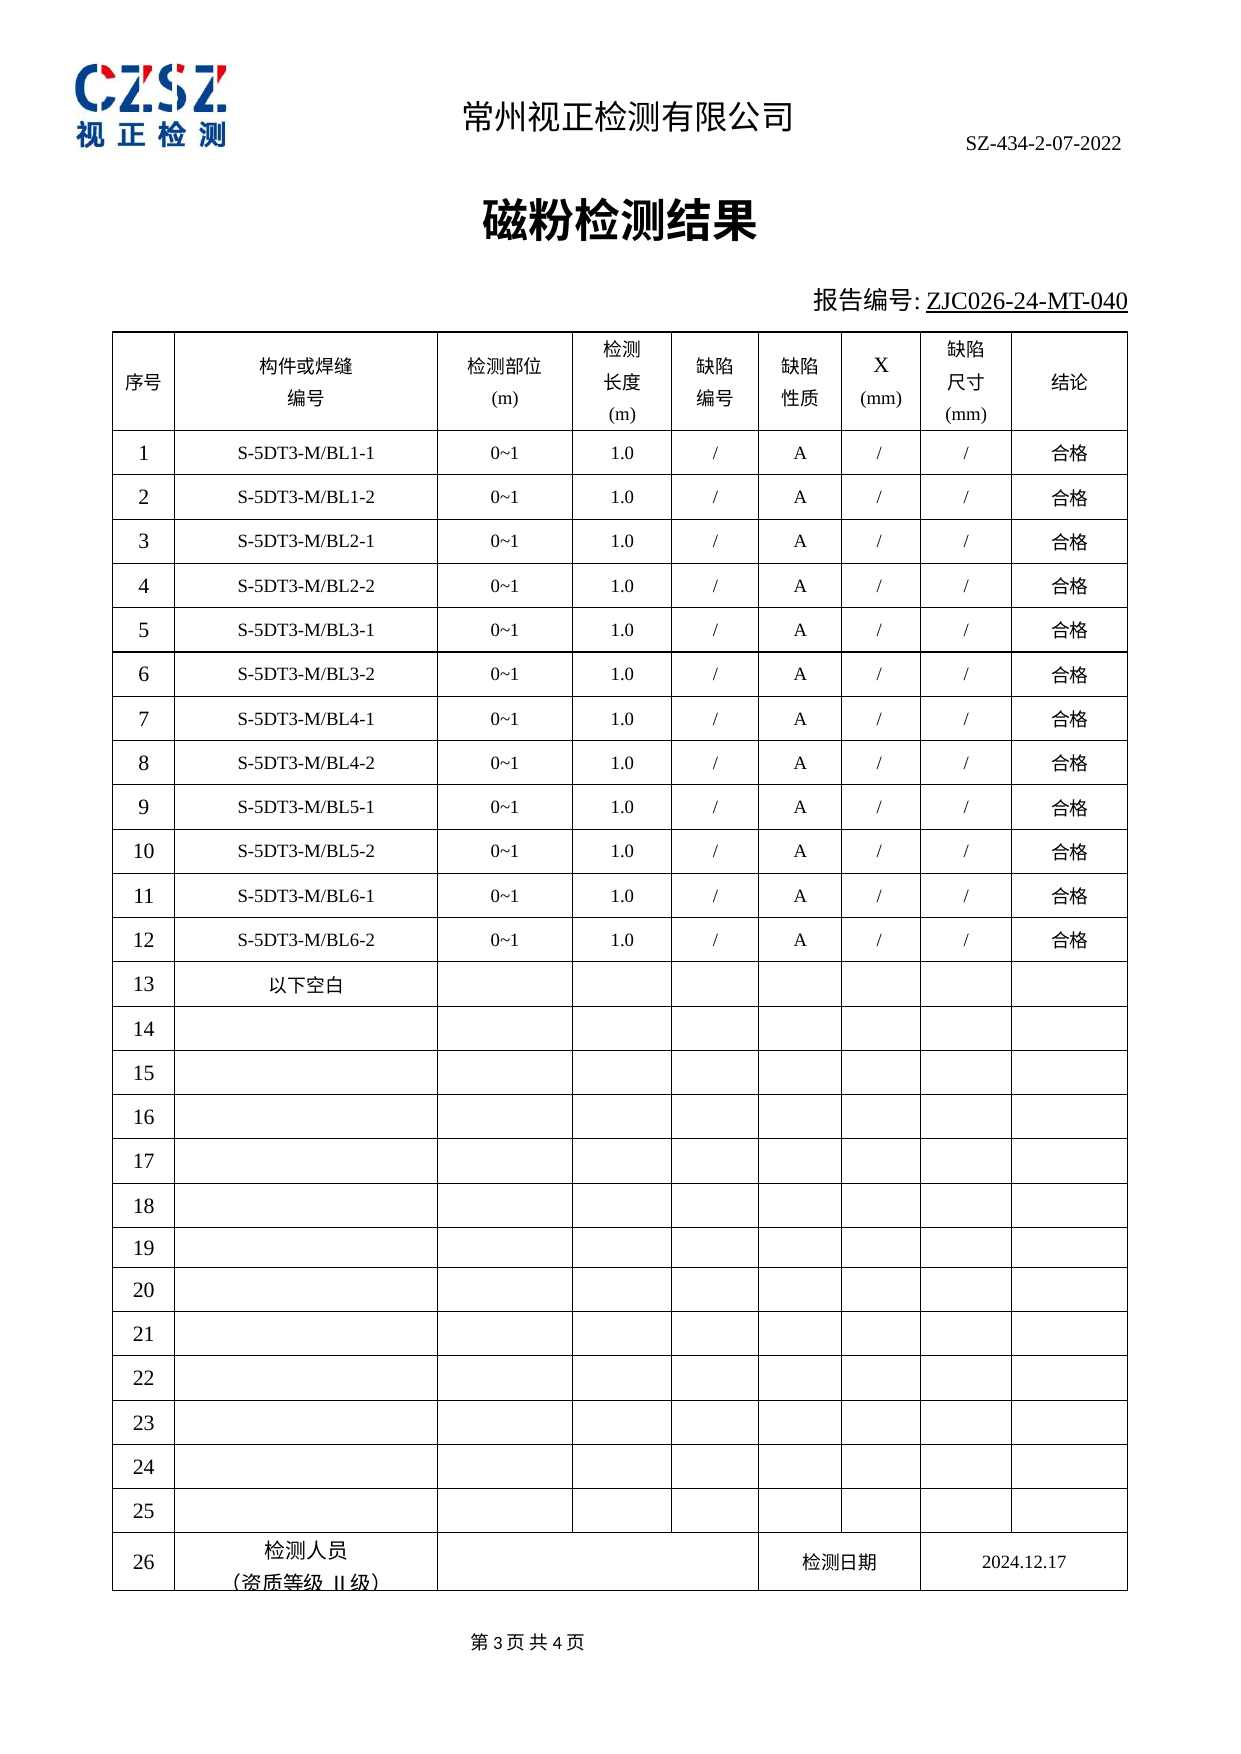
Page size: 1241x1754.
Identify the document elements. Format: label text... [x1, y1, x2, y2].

table_cell [175, 1228, 437, 1267]
table_cell [759, 1268, 841, 1311]
table_cell 合格 [1012, 785, 1127, 828]
table_cell 0~1 [438, 564, 572, 607]
table_cell / [672, 608, 758, 651]
table_cell / [921, 653, 1011, 696]
table_cell 2 [113, 475, 174, 518]
table_cell [672, 1007, 758, 1050]
table_cell [921, 1356, 1011, 1399]
table_cell / [672, 741, 758, 784]
table_cell [842, 1445, 920, 1488]
table_cell [672, 1445, 758, 1488]
table_header 结论 [1012, 333, 1127, 430]
table_cell / [842, 475, 920, 518]
table_cell [759, 1445, 841, 1488]
table_cell 26 [113, 1533, 174, 1589]
table_cell [1012, 1268, 1127, 1311]
table_cell 1.0 [573, 653, 671, 696]
table_cell / [921, 741, 1011, 784]
table_cell 17 [113, 1139, 174, 1183]
table_header X (mm) [842, 333, 920, 430]
table_cell [921, 1312, 1011, 1355]
table_cell S-5DT3-M/BL1-2 [175, 475, 437, 518]
table_cell / [921, 874, 1011, 917]
table_cell [438, 1489, 572, 1532]
table_cell S-5DT3-M/BL6-1 [175, 874, 437, 917]
table_cell / [921, 564, 1011, 607]
table_cell S-5DT3-M/BL4-2 [175, 741, 437, 784]
table_cell 合格 [1012, 697, 1127, 740]
table_cell 0~1 [438, 918, 572, 961]
table_cell 1.0 [573, 608, 671, 651]
table_cell [1012, 1228, 1127, 1267]
table_header 缺陷 性质 [759, 333, 841, 430]
table_cell 25 [113, 1489, 174, 1532]
table_cell / [672, 520, 758, 563]
table_cell [759, 1312, 841, 1355]
table_cell A [759, 564, 841, 607]
table_cell [672, 1139, 758, 1183]
table_cell 6 [113, 653, 174, 696]
table_header 序号 [113, 333, 174, 430]
table_cell [438, 962, 572, 1006]
table_cell [573, 1268, 671, 1311]
table_cell / [921, 830, 1011, 873]
table_cell [175, 1139, 437, 1183]
table_cell / [921, 431, 1011, 474]
table_cell / [921, 697, 1011, 740]
table_cell / [842, 918, 920, 961]
table_cell [1012, 1051, 1127, 1094]
table_cell [672, 1268, 758, 1311]
table_cell / [921, 785, 1011, 828]
table_cell [759, 1051, 841, 1094]
table_cell A [759, 475, 841, 518]
table_cell [672, 1312, 758, 1355]
table_cell [438, 1401, 572, 1444]
table_cell 14 [113, 1007, 174, 1050]
table_header 构件或焊缝 编号 [175, 333, 437, 430]
table_cell 15 [113, 1051, 174, 1094]
table_cell [1012, 1489, 1127, 1532]
table_cell [175, 1184, 437, 1227]
table_cell [759, 1228, 841, 1267]
table_cell [842, 1051, 920, 1094]
table_cell 检测日期 [759, 1533, 920, 1589]
table_cell [573, 1401, 671, 1444]
table_cell [759, 1356, 841, 1399]
table_cell 1 [113, 431, 174, 474]
table_cell [672, 1051, 758, 1094]
table_cell [842, 1268, 920, 1311]
table_cell 13 [113, 962, 174, 1006]
table_cell [573, 1312, 671, 1355]
table_cell [573, 1184, 671, 1227]
table_cell [842, 1095, 920, 1138]
table_cell [175, 1401, 437, 1444]
table_cell 以下空白 [175, 962, 437, 1006]
table_cell / [842, 830, 920, 873]
table_cell 合格 [1012, 741, 1127, 784]
table_cell S-5DT3-M/BL6-2 [175, 918, 437, 961]
table_cell [842, 1489, 920, 1532]
picture [66, 51, 234, 153]
table_cell [921, 1228, 1011, 1267]
table_cell 1.0 [573, 874, 671, 917]
table_cell [759, 1489, 841, 1532]
table_cell [438, 1268, 572, 1311]
table_cell 2024.12.17 [921, 1533, 1127, 1589]
table_cell 0~1 [438, 785, 572, 828]
table_cell / [672, 697, 758, 740]
table_cell [759, 962, 841, 1006]
table_cell [438, 1095, 572, 1138]
table_cell 3 [113, 520, 174, 563]
table_cell [438, 1533, 758, 1589]
table_cell [438, 1445, 572, 1488]
table_cell 10 [113, 830, 174, 873]
table_cell 合格 [1012, 918, 1127, 961]
table_cell [921, 1445, 1011, 1488]
table_cell 0~1 [438, 830, 572, 873]
table_cell 1.0 [573, 785, 671, 828]
table_cell [921, 1401, 1011, 1444]
table_cell 22 [113, 1356, 174, 1399]
table_cell [921, 1139, 1011, 1183]
table_cell [175, 1051, 437, 1094]
table_cell 合格 [1012, 475, 1127, 518]
table_cell [438, 1312, 572, 1355]
table_cell [175, 1445, 437, 1488]
table_cell [438, 1007, 572, 1050]
table_cell 1.0 [573, 697, 671, 740]
table_cell [921, 962, 1011, 1006]
table_cell 0~1 [438, 697, 572, 740]
table_cell 1.0 [573, 475, 671, 518]
table_cell [842, 1228, 920, 1267]
table_cell [921, 1268, 1011, 1311]
table_cell [573, 1007, 671, 1050]
table_cell [672, 1095, 758, 1138]
table_cell 合格 [1012, 431, 1127, 474]
table_cell / [921, 608, 1011, 651]
table_cell [175, 1268, 437, 1311]
table_cell / [672, 564, 758, 607]
table_cell S-5DT3-M/BL3-1 [175, 608, 437, 651]
table_cell / [842, 653, 920, 696]
table_cell A [759, 830, 841, 873]
table_cell [1012, 1356, 1127, 1399]
table_cell [672, 1401, 758, 1444]
table_cell [438, 1051, 572, 1094]
table_cell 18 [113, 1184, 174, 1227]
table_cell [573, 962, 671, 1006]
table_cell / [672, 918, 758, 961]
table_cell / [672, 874, 758, 917]
table_cell 合格 [1012, 520, 1127, 563]
table_cell / [842, 608, 920, 651]
table_cell [1012, 1312, 1127, 1355]
table_cell [438, 1356, 572, 1399]
table_cell / [921, 918, 1011, 961]
table_cell [921, 1051, 1011, 1094]
table_cell / [921, 520, 1011, 563]
table_cell [573, 1228, 671, 1267]
table_cell A [759, 785, 841, 828]
table_cell [842, 1356, 920, 1399]
table_cell [921, 1007, 1011, 1050]
table_cell 合格 [1012, 564, 1127, 607]
text 报告编号: ZJC026-24-MT-040 [112, 266, 1128, 331]
table_cell A [759, 918, 841, 961]
table_cell [175, 1356, 437, 1399]
table_header 检测 长度 (m) [573, 333, 671, 430]
table_cell 检测人员 （资质等级 Ⅱ级） [175, 1533, 437, 1589]
table_cell 1.0 [573, 741, 671, 784]
table_cell 1.0 [573, 830, 671, 873]
table_cell [842, 962, 920, 1006]
table_cell 1.0 [573, 918, 671, 961]
table_cell / [842, 697, 920, 740]
table_cell [921, 1184, 1011, 1227]
table_cell / [842, 874, 920, 917]
table_cell [759, 1007, 841, 1050]
table_cell 0~1 [438, 741, 572, 784]
table_cell 4 [113, 564, 174, 607]
table_cell [1012, 1095, 1127, 1138]
table_cell / [921, 475, 1011, 518]
table_cell 12 [113, 918, 174, 961]
table_cell [438, 1228, 572, 1267]
table_cell 1.0 [573, 520, 671, 563]
table_cell [438, 1139, 572, 1183]
table_cell 21 [113, 1312, 174, 1355]
table_cell [1012, 1007, 1127, 1050]
table_cell [573, 1139, 671, 1183]
table_cell / [842, 431, 920, 474]
table_cell [842, 1401, 920, 1444]
table_header 缺陷 尺寸 (mm) [921, 333, 1011, 430]
table_cell S-5DT3-M/BL4-1 [175, 697, 437, 740]
table_cell 19 [113, 1228, 174, 1267]
table_cell 11 [113, 874, 174, 917]
table_cell A [759, 520, 841, 563]
table_cell 1.0 [573, 564, 671, 607]
table_cell S-5DT3-M/BL2-2 [175, 564, 437, 607]
table_cell 24 [113, 1445, 174, 1488]
table_cell 20 [113, 1268, 174, 1311]
table_cell A [759, 653, 841, 696]
table_cell [672, 1356, 758, 1399]
table_cell 1.0 [573, 431, 671, 474]
table_cell 23 [113, 1401, 174, 1444]
table_cell [759, 1184, 841, 1227]
table_cell 0~1 [438, 874, 572, 917]
table_cell S-5DT3-M/BL5-1 [175, 785, 437, 828]
table_cell A [759, 874, 841, 917]
table_cell / [672, 830, 758, 873]
table_cell [1012, 1184, 1127, 1227]
table_cell A [759, 697, 841, 740]
table_cell [573, 1356, 671, 1399]
table_cell A [759, 608, 841, 651]
table_cell [921, 1489, 1011, 1532]
table_cell S-5DT3-M/BL2-1 [175, 520, 437, 563]
table_cell 0~1 [438, 431, 572, 474]
table_cell [175, 1312, 437, 1355]
table_cell [1012, 1401, 1127, 1444]
table_cell [573, 1445, 671, 1488]
table_cell 0~1 [438, 520, 572, 563]
text 磁粉检测结果 [112, 169, 1128, 266]
table_cell [573, 1051, 671, 1094]
table_cell / [842, 785, 920, 828]
table_cell 8 [113, 741, 174, 784]
table_cell / [842, 741, 920, 784]
table_cell S-5DT3-M/BL3-2 [175, 653, 437, 696]
table_cell / [672, 431, 758, 474]
table_cell 16 [113, 1095, 174, 1138]
table_cell [672, 1184, 758, 1227]
table_cell 7 [113, 697, 174, 740]
table_cell 0~1 [438, 608, 572, 651]
table_cell [759, 1139, 841, 1183]
table_cell [921, 1095, 1011, 1138]
table_cell S-5DT3-M/BL1-1 [175, 431, 437, 474]
table_cell / [842, 564, 920, 607]
table_cell [573, 1095, 671, 1138]
table_cell [175, 1095, 437, 1138]
table_cell [175, 1489, 437, 1532]
table_cell [672, 1228, 758, 1267]
table_cell 0~1 [438, 653, 572, 696]
table_cell [672, 962, 758, 1006]
table_cell [842, 1184, 920, 1227]
table_cell 合格 [1012, 608, 1127, 651]
table_cell [842, 1139, 920, 1183]
table_header 缺陷 编号 [672, 333, 758, 430]
table_cell [1012, 1139, 1127, 1183]
table_cell [573, 1489, 671, 1532]
table_cell / [842, 520, 920, 563]
table_cell A [759, 431, 841, 474]
table_cell 合格 [1012, 653, 1127, 696]
table_cell 0~1 [438, 475, 572, 518]
table_cell [438, 1184, 572, 1227]
table_cell [175, 1007, 437, 1050]
table_cell 合格 [1012, 874, 1127, 917]
table_cell / [672, 653, 758, 696]
table_cell [1012, 962, 1127, 1006]
table_cell 5 [113, 608, 174, 651]
table_cell 9 [113, 785, 174, 828]
table_cell 合格 [1012, 830, 1127, 873]
table_cell [672, 1489, 758, 1532]
table_cell / [672, 785, 758, 828]
table_header 检测部位 (m) [438, 333, 572, 430]
table_cell / [672, 475, 758, 518]
table_cell [842, 1312, 920, 1355]
table_cell [759, 1401, 841, 1444]
table_cell [759, 1095, 841, 1138]
table_cell S-5DT3-M/BL5-2 [175, 830, 437, 873]
table_cell A [759, 741, 841, 784]
table_cell [1012, 1445, 1127, 1488]
table_cell [842, 1007, 920, 1050]
